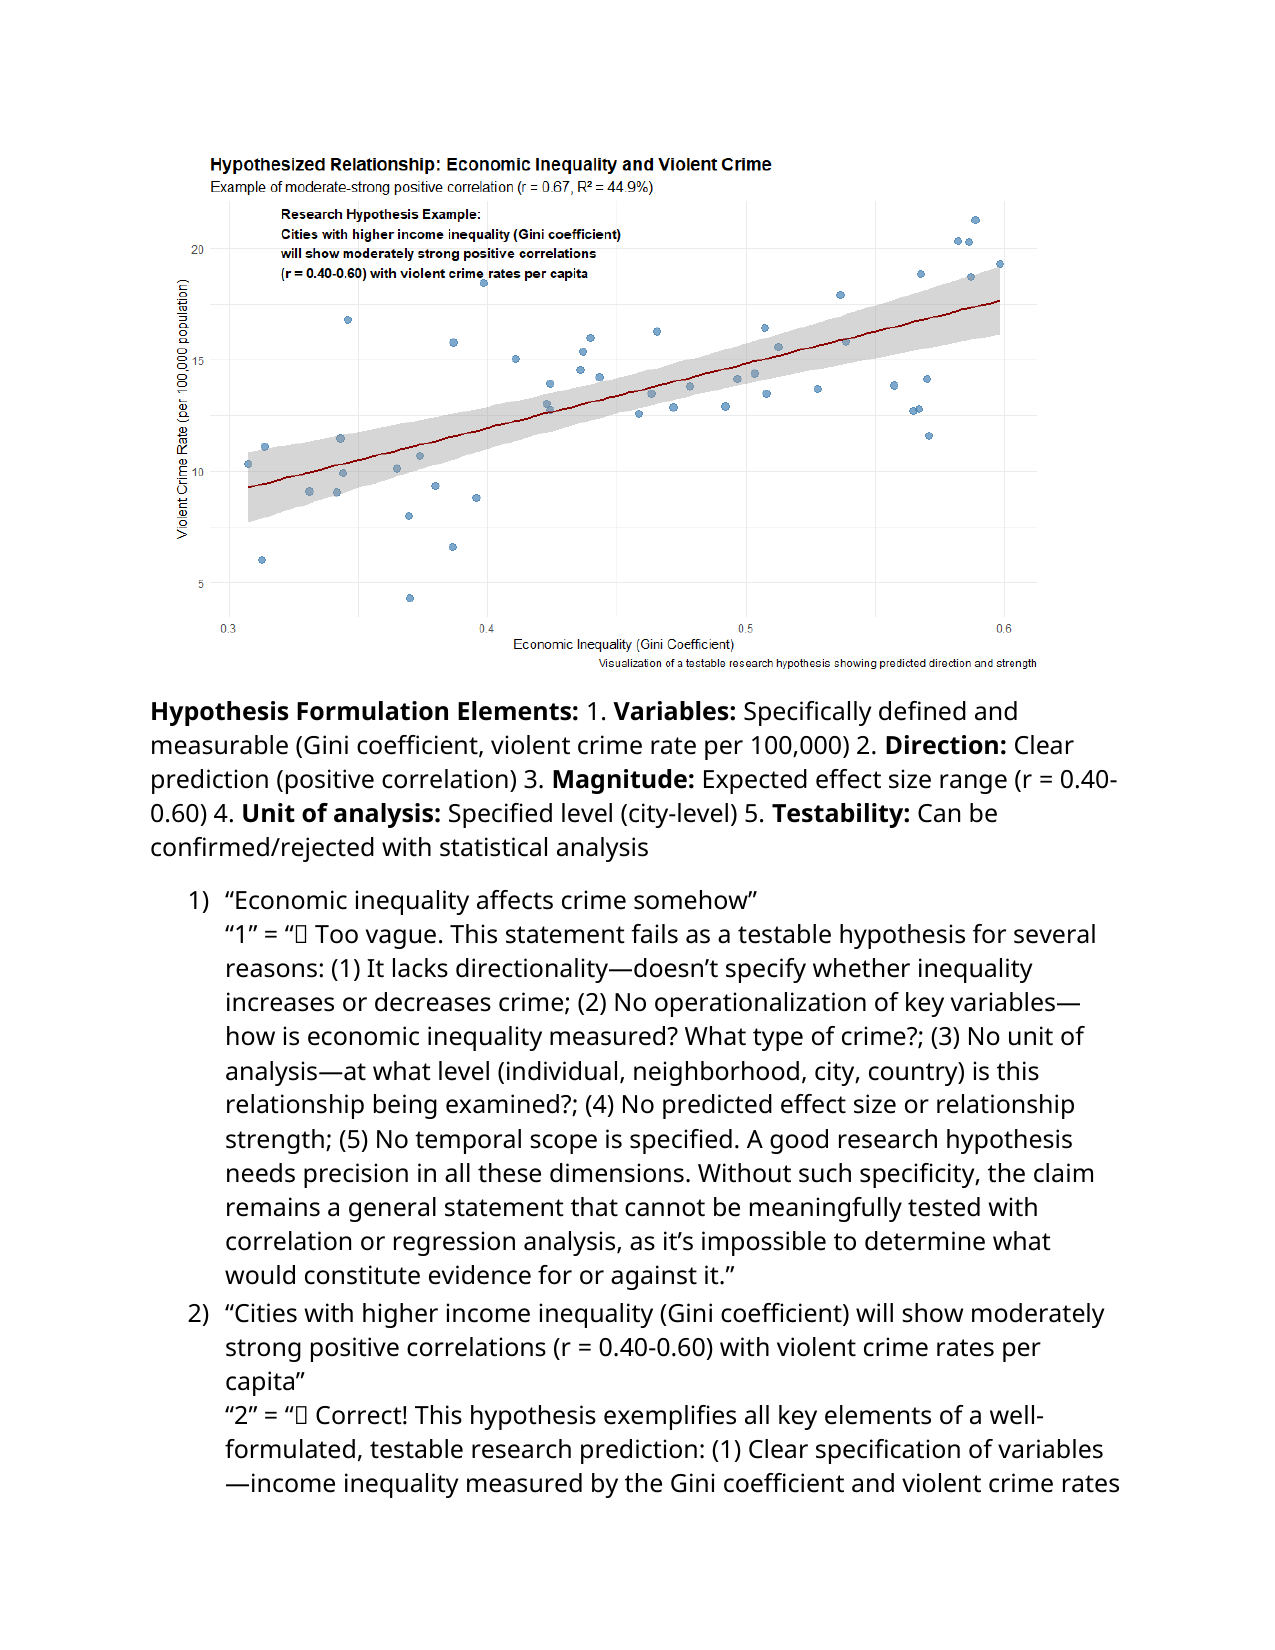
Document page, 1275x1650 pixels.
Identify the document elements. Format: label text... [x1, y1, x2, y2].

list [187, 1295, 1125, 1500]
text Hypothesis Formulation Elements: 1. Variables: Specifically defined and measurable (Gini coefficient, violent crime rate per 100,000) 2. Direction: Clear prediction (positive correlation) 3. Magnitude: Expected effect size range (r = 0.40-0.60) 4. Unit of analysis: Specified level (city-level) 5. Testability: Can be confirmed/rejected with statistical analysis [150, 694, 1125, 864]
list “Economic inequality affects crime somehow” “1” = “❌ Too vague. This statement fails as a testable hypothesis for several reasons: (1) It lacks directionality—doesn’t specify whether inequality increases or decreases crime; (2) No operationalization of key variables—how is economic inequality measured? What type of crime?; (3) No unit of analysis—at what level (individual, neighborhood, city, country) is this relationship being examined?; (4) No predicted effect size or relationship strength; (5) No temporal scope is specified. A good research hypothesis needs precision in all these dimensions. Without such specificity, the claim remains a general statement that cannot be meaningfully tested with correlation or regression analysis, as it’s impossible to determine what would constitute evidence for or against it.” [187, 883, 1125, 1292]
picture [168, 150, 1044, 675]
